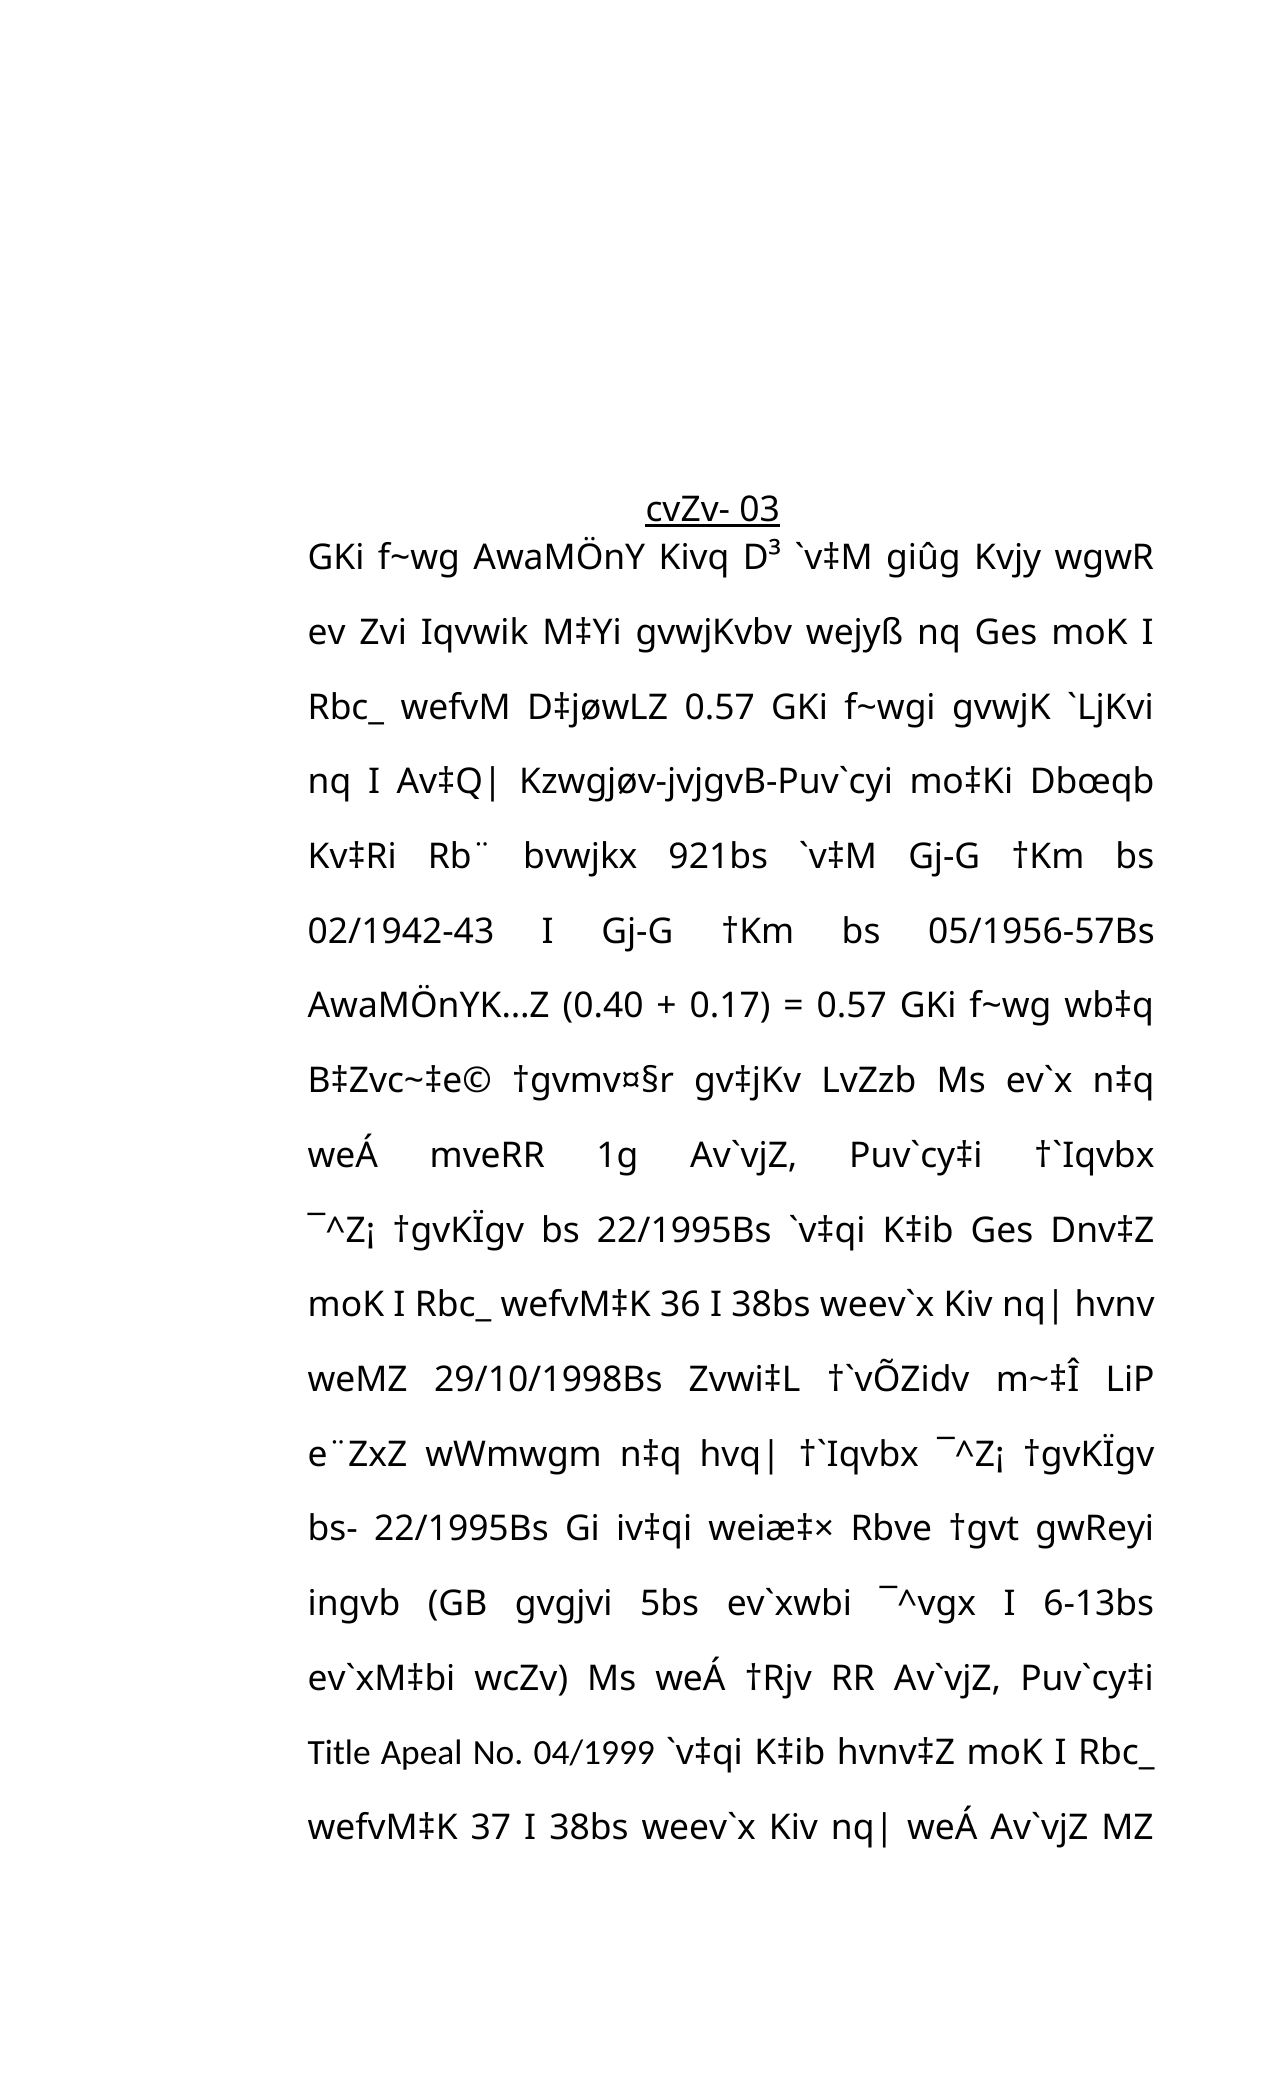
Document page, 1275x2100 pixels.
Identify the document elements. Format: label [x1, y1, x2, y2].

list [270, 532, 1155, 1850]
